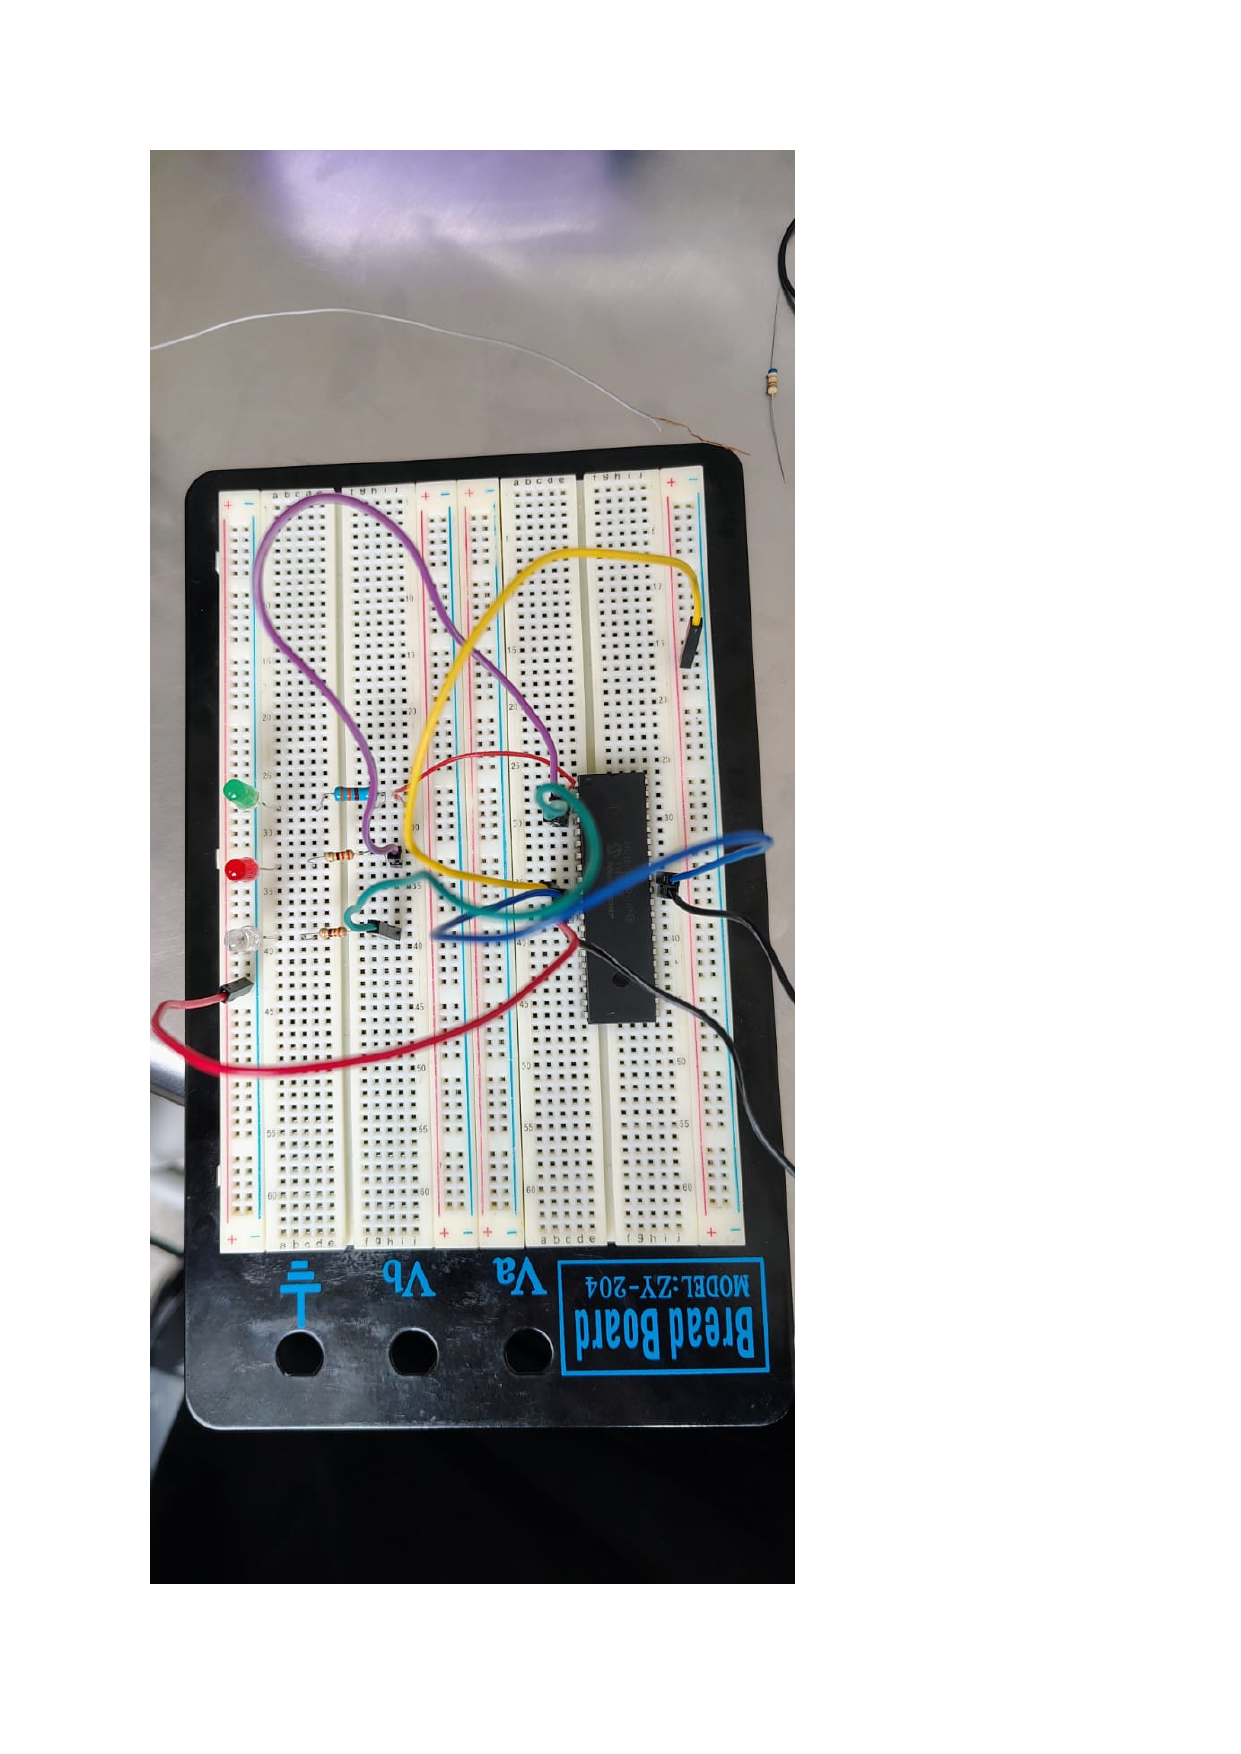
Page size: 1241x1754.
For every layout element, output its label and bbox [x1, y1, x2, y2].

picture [150, 150, 795, 1584]
